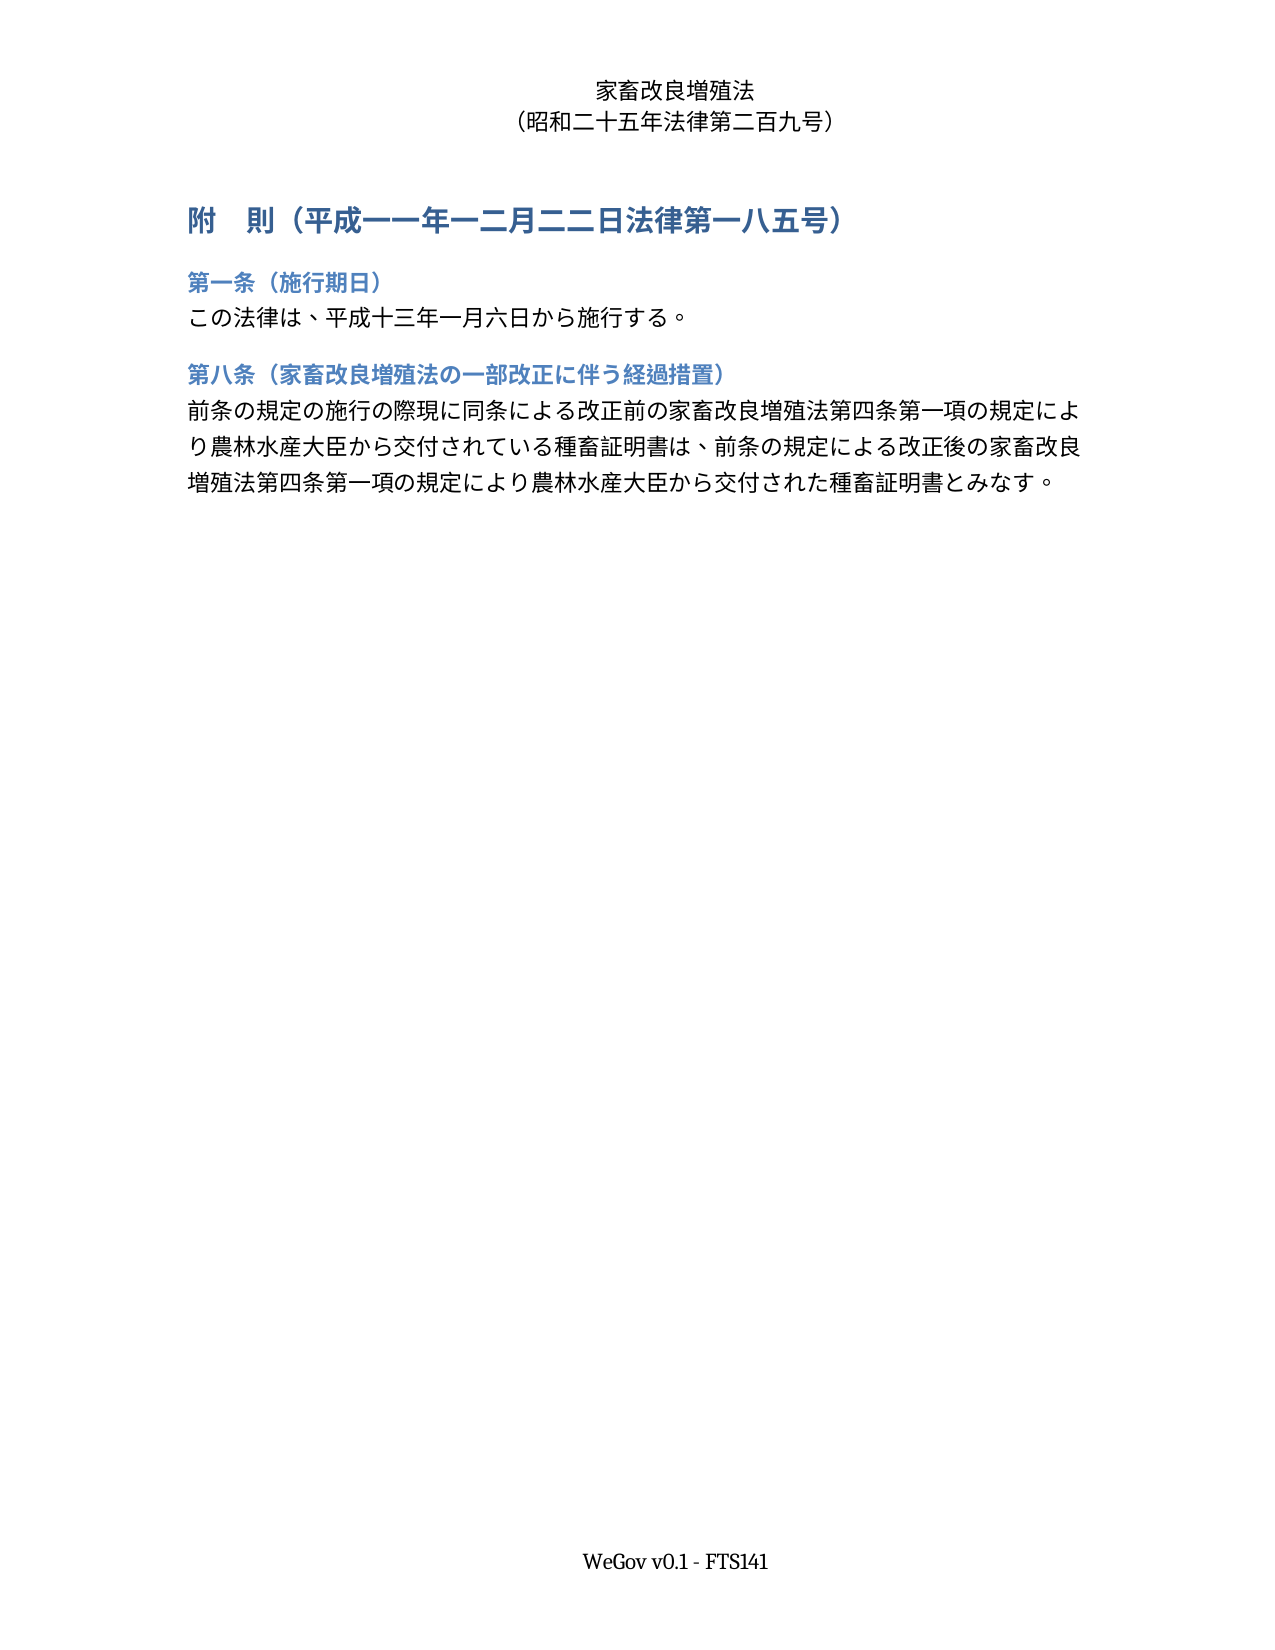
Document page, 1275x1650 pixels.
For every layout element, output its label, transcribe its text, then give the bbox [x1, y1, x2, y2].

subtitle 第一条（施行期日） [187, 266, 1087, 298]
text この法律は、平成十三年一月六日から施行する。 [187, 302, 1087, 334]
subtitle 附 則（平成一一年一二月二二日法律第一八五号） [187, 200, 1087, 240]
text 前条の規定の施行の際現に同条による改正前の家畜改良増殖法第四条第一項の規定により農林水産大臣から交付されている種畜証明書は、前条の規定による改正後の家畜改良増殖法第四条第一項の規定により農林水産大臣から交付された種畜証明書とみなす。 [187, 395, 1087, 498]
subtitle 第八条（家畜改良増殖法の一部改正に伴う経過措置） [187, 359, 1087, 390]
